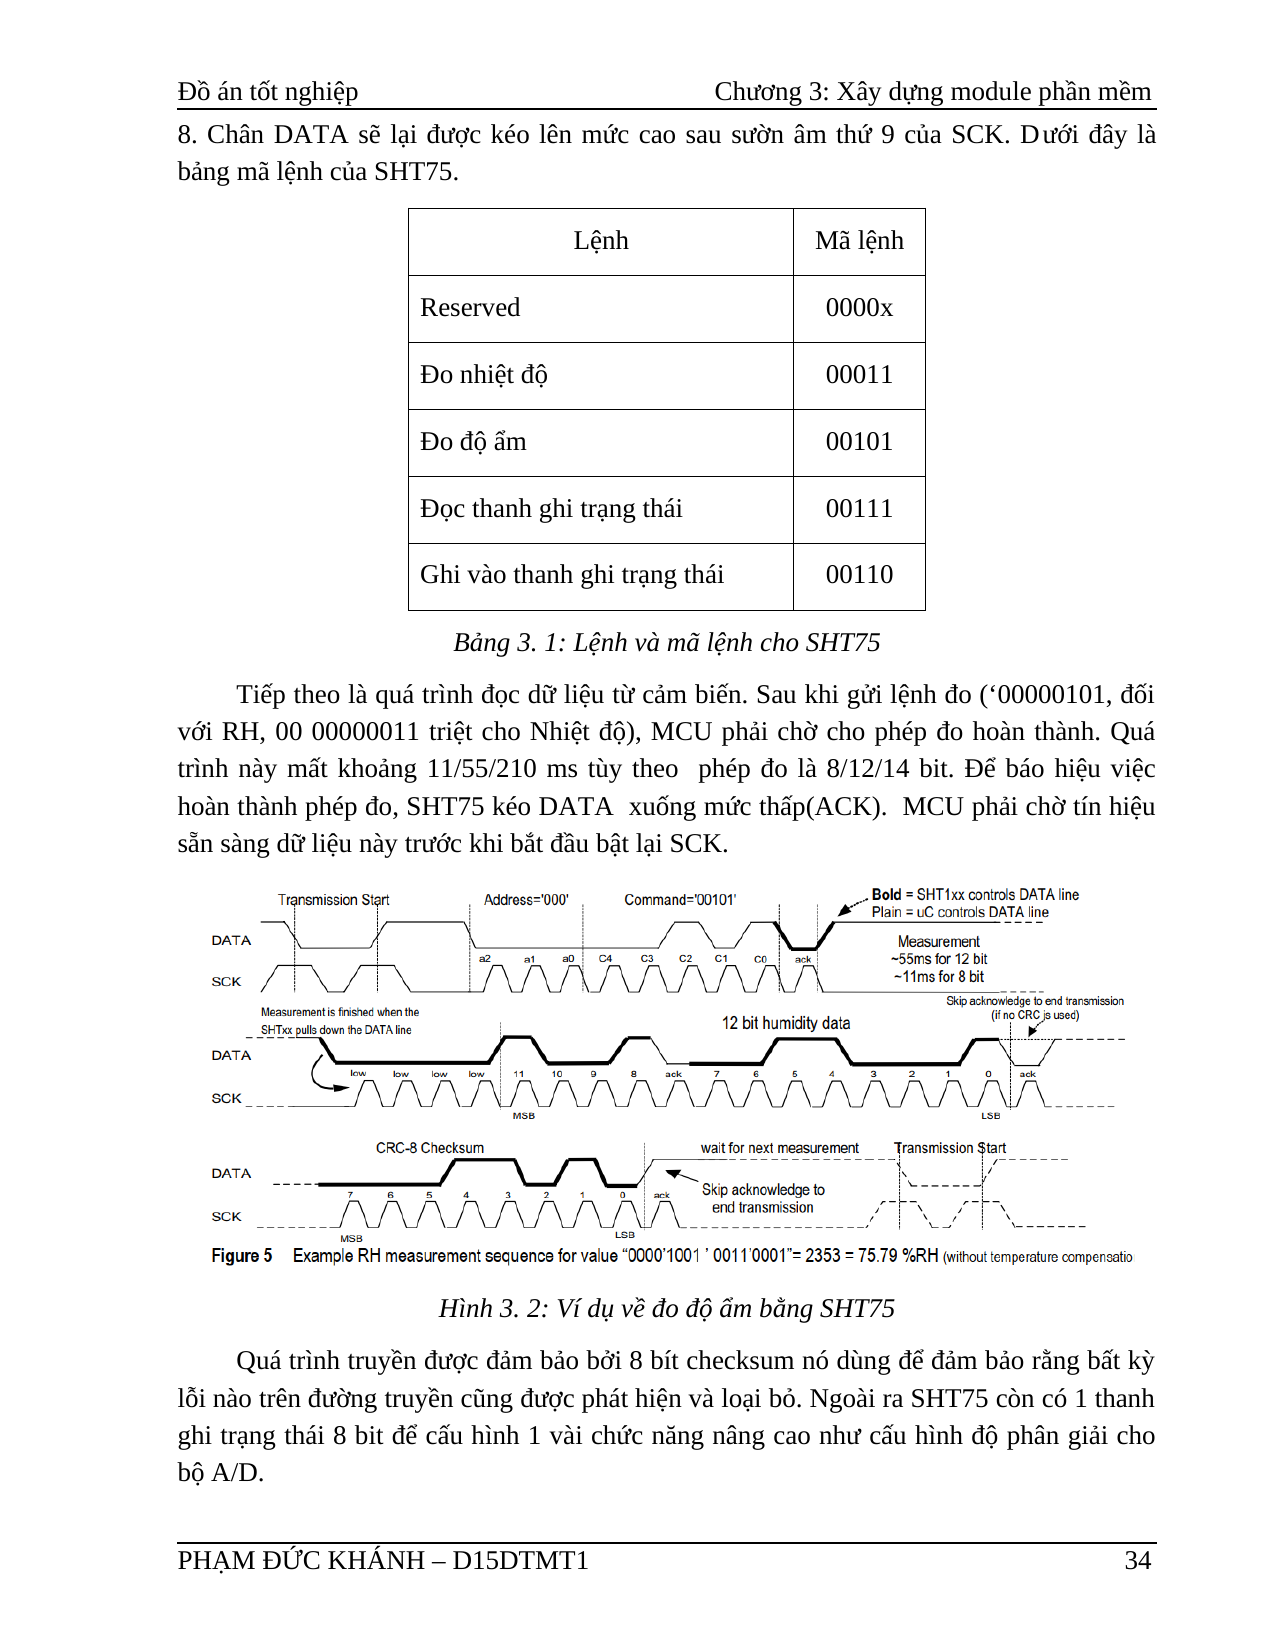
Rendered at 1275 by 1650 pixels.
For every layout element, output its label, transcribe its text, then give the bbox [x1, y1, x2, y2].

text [177, 118, 1157, 187]
text Hình 3. 2: Ví dụ về đo độ ẩm bằng SHT75 [177, 1292, 1157, 1323]
table_cell Reserved [409, 276, 793, 342]
table_cell Ghi vào thanh ghi trạng thái [409, 544, 793, 609]
table_cell Đo độ ẩm [409, 410, 793, 476]
text Bảng 3. 1: Lệnh và mã lệnh cho SHT75 [177, 626, 1157, 657]
table_header Mã lệnh [794, 209, 925, 275]
table_header Lệnh [409, 209, 793, 275]
table_cell 0000x [794, 276, 925, 342]
table_cell 00101 [794, 410, 925, 476]
table_cell Đo nhiệt độ [409, 343, 793, 409]
picture [200, 879, 1135, 1273]
text Quá trình truyền được đảm bảo bởi 8 bít checksum nó dùng để đảm bảo rằng bất kỳ lỗi nào trên đường truyền cũng được phát hiện và loại bỏ. Ngoài ra SHT75 còn có 1 thanh ghi trạng thái 8 bit để cấu hình 1 vài chức năng nâng cao như cấu hình độ phân giải cho bộ A/D. [177, 1344, 1157, 1487]
table_cell 00011 [794, 343, 925, 409]
text Tiếp theo là quá trình đọc dữ liệu từ cảm biến. Sau khi gửi lệnh đo (‘00000101, đối với RH, 00 00000011 triệt cho Nhiệt độ), MCU phải chờ cho phép đo hoàn thành. Quá trình này mất khoảng 11/55/210 ms tùy theo phép đo là 8/12/14 bit. Để báo hiệu việc hoàn thành phép đo, SHT75 kéo DATA xuống mức thấp(ACK). MCU phải chờ tín hiệu sẵn sàng dữ liệu này trước khi bắt đầu bật lại SCK. [177, 678, 1157, 858]
table_cell Đọc thanh ghi trạng thái [409, 477, 793, 543]
table_cell 00111 [794, 477, 925, 543]
table_cell 00110 [794, 544, 925, 609]
